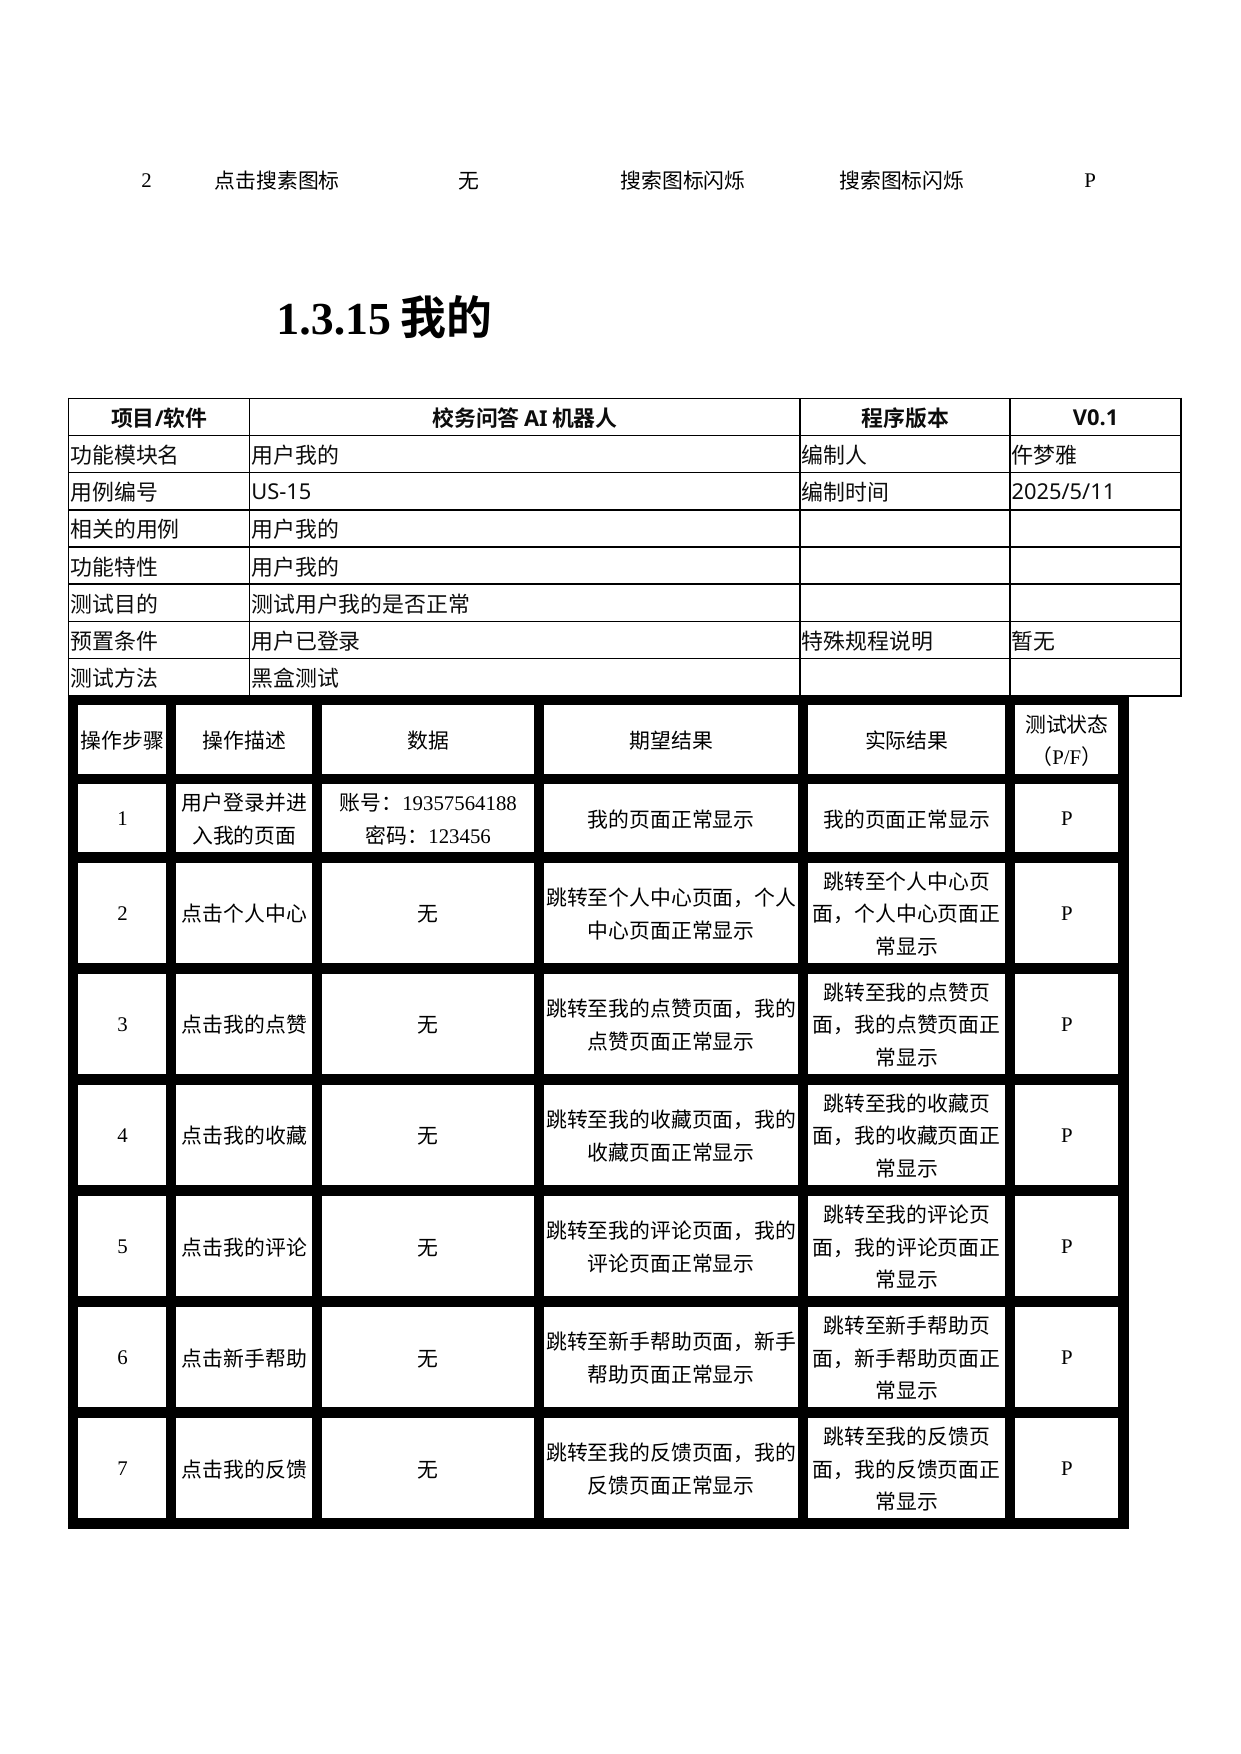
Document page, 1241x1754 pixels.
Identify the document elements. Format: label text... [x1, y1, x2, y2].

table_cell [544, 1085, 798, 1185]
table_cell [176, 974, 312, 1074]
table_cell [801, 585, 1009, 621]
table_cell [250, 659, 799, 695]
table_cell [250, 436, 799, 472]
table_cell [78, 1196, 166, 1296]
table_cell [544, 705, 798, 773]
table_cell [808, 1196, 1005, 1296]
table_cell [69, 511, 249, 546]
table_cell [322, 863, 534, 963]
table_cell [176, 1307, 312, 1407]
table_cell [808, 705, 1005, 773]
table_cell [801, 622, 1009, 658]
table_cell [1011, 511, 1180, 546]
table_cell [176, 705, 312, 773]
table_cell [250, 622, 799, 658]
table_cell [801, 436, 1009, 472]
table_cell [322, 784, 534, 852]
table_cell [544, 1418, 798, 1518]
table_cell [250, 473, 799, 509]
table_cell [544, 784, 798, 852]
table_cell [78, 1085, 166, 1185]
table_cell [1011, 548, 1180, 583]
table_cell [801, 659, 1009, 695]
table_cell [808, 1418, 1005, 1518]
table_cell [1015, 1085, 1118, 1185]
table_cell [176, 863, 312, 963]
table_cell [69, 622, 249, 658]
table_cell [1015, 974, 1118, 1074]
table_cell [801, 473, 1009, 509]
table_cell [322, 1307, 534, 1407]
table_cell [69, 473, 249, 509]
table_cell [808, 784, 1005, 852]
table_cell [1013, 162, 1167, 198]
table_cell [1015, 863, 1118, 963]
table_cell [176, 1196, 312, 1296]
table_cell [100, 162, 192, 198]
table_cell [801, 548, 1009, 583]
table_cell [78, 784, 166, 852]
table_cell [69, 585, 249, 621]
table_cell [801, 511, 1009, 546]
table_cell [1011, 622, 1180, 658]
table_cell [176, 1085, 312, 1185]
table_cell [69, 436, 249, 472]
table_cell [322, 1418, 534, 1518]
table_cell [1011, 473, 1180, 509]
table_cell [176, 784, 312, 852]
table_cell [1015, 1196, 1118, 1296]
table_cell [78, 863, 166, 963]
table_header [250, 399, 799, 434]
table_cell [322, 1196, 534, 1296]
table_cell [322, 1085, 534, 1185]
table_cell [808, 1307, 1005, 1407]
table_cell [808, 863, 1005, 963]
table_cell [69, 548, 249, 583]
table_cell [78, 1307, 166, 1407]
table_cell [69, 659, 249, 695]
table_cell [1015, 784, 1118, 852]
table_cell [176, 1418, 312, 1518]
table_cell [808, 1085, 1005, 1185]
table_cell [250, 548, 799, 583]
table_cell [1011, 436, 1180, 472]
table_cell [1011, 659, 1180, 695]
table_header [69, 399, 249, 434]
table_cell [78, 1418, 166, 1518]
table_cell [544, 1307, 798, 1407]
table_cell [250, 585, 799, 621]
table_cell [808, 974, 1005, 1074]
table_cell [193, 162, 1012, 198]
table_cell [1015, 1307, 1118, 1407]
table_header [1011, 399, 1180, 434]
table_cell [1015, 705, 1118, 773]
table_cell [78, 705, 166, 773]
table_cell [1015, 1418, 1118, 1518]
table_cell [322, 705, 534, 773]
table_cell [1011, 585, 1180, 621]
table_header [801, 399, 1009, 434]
subtitle 1.3.15我的 [276, 266, 1053, 363]
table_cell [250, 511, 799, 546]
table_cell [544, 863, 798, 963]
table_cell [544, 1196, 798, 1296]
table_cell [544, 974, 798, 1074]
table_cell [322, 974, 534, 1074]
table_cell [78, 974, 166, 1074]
